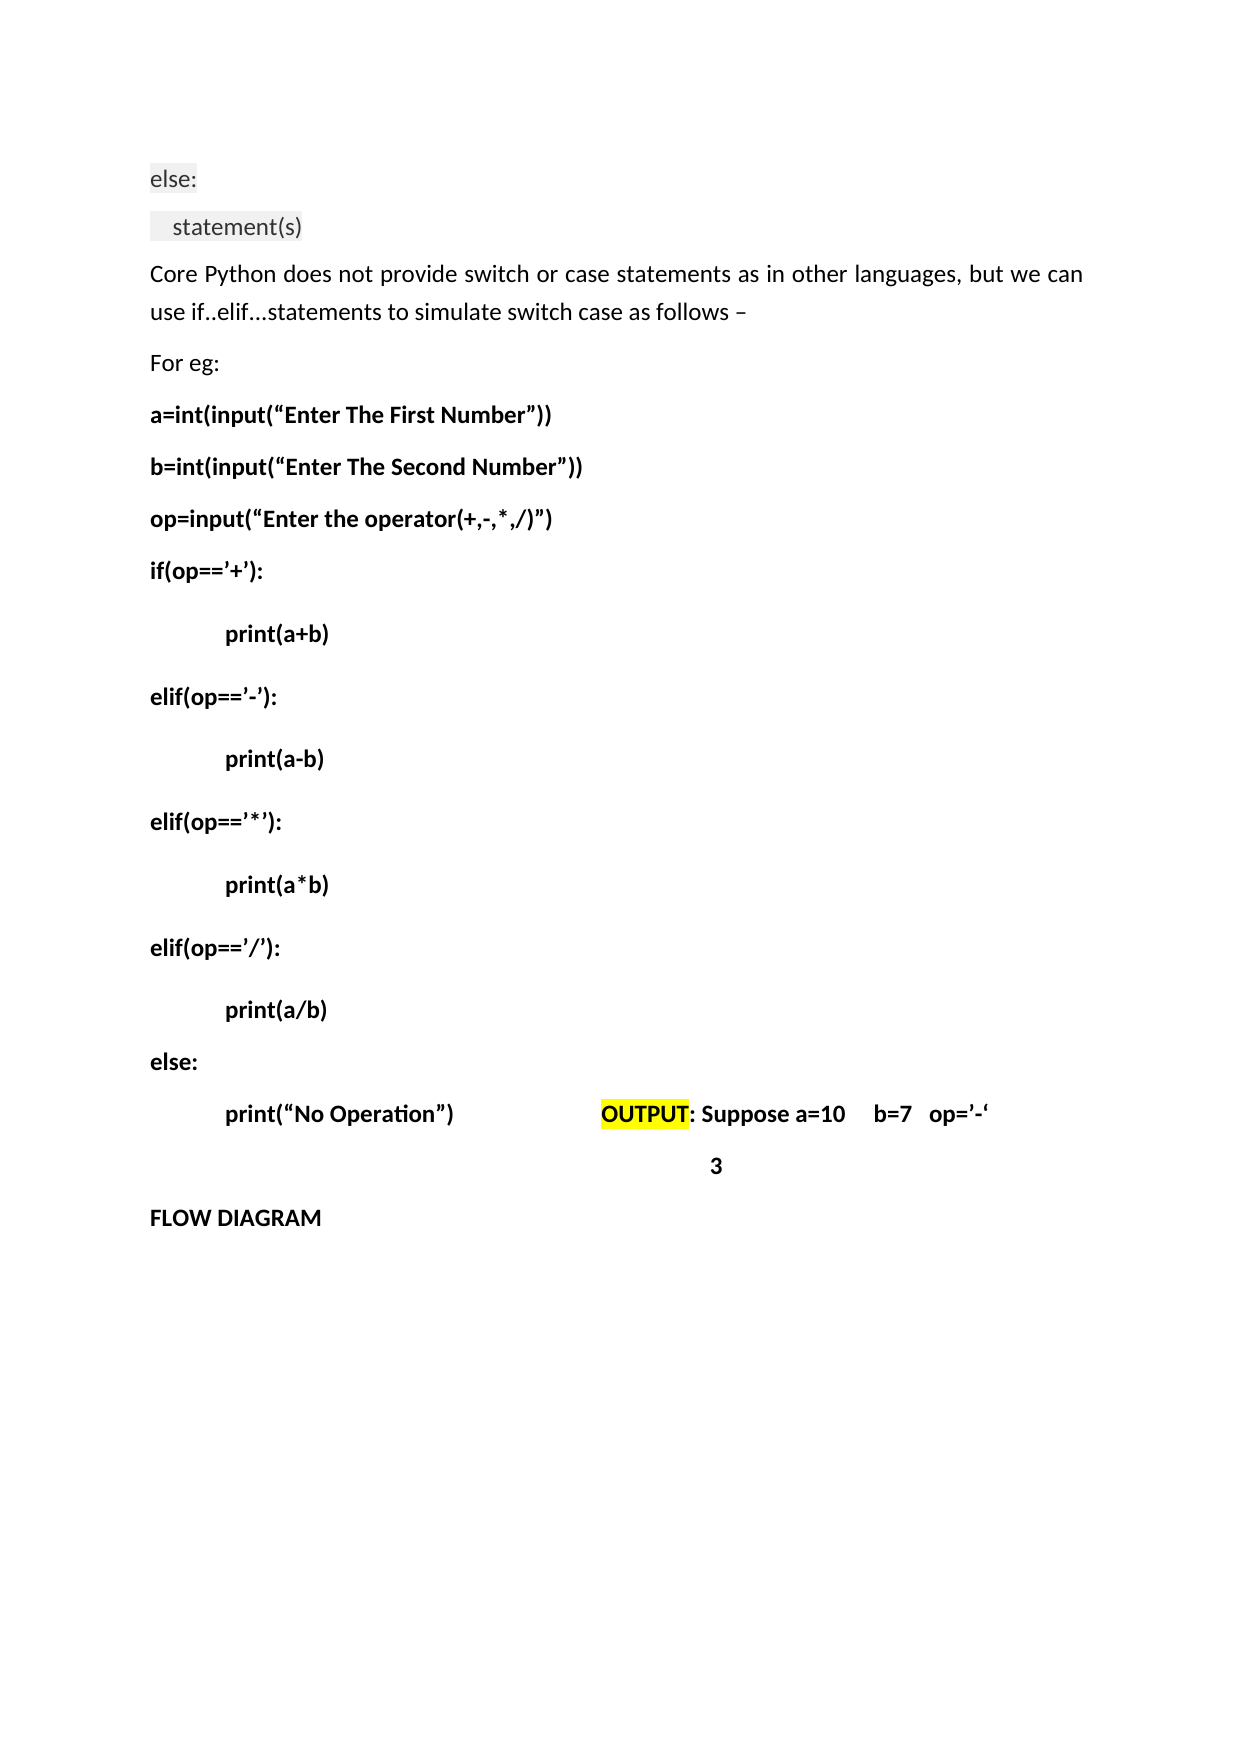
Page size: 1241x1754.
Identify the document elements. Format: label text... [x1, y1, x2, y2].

text statement(s) [150, 210, 1090, 242]
text op=input(“Enter the operator(+,-,*,/)”) [150, 503, 1085, 535]
text print(a/b) [150, 993, 1085, 1026]
text if(op==’+’): [150, 554, 1085, 587]
text 3 [150, 1149, 1085, 1182]
text else: [150, 162, 1090, 194]
text print(a+b) [150, 617, 1085, 650]
text print(“No Operation”) OUTPUT: Suppose a=10 b=7 op=’-‘ [150, 1097, 1085, 1130]
text b=int(input(“Enter The Second Number”)) [150, 451, 1085, 483]
text For eg: [150, 347, 1085, 379]
text a=int(input(“Enter The First Number”)) [150, 399, 1085, 431]
text print(a*b) [150, 868, 1085, 901]
text FLOW DIAGRAM [150, 1201, 1085, 1234]
text elif(op==’/’): [150, 931, 1085, 963]
text else: [150, 1046, 1085, 1078]
text print(a-b) [150, 743, 1085, 775]
text elif(op==’-’): [150, 680, 1085, 712]
text Core Python does not provide switch or case statements as in other languages, but we can use if..elif...statements to simulate switch case as follows – [150, 257, 1085, 327]
text elif(op==’*’): [150, 805, 1085, 838]
